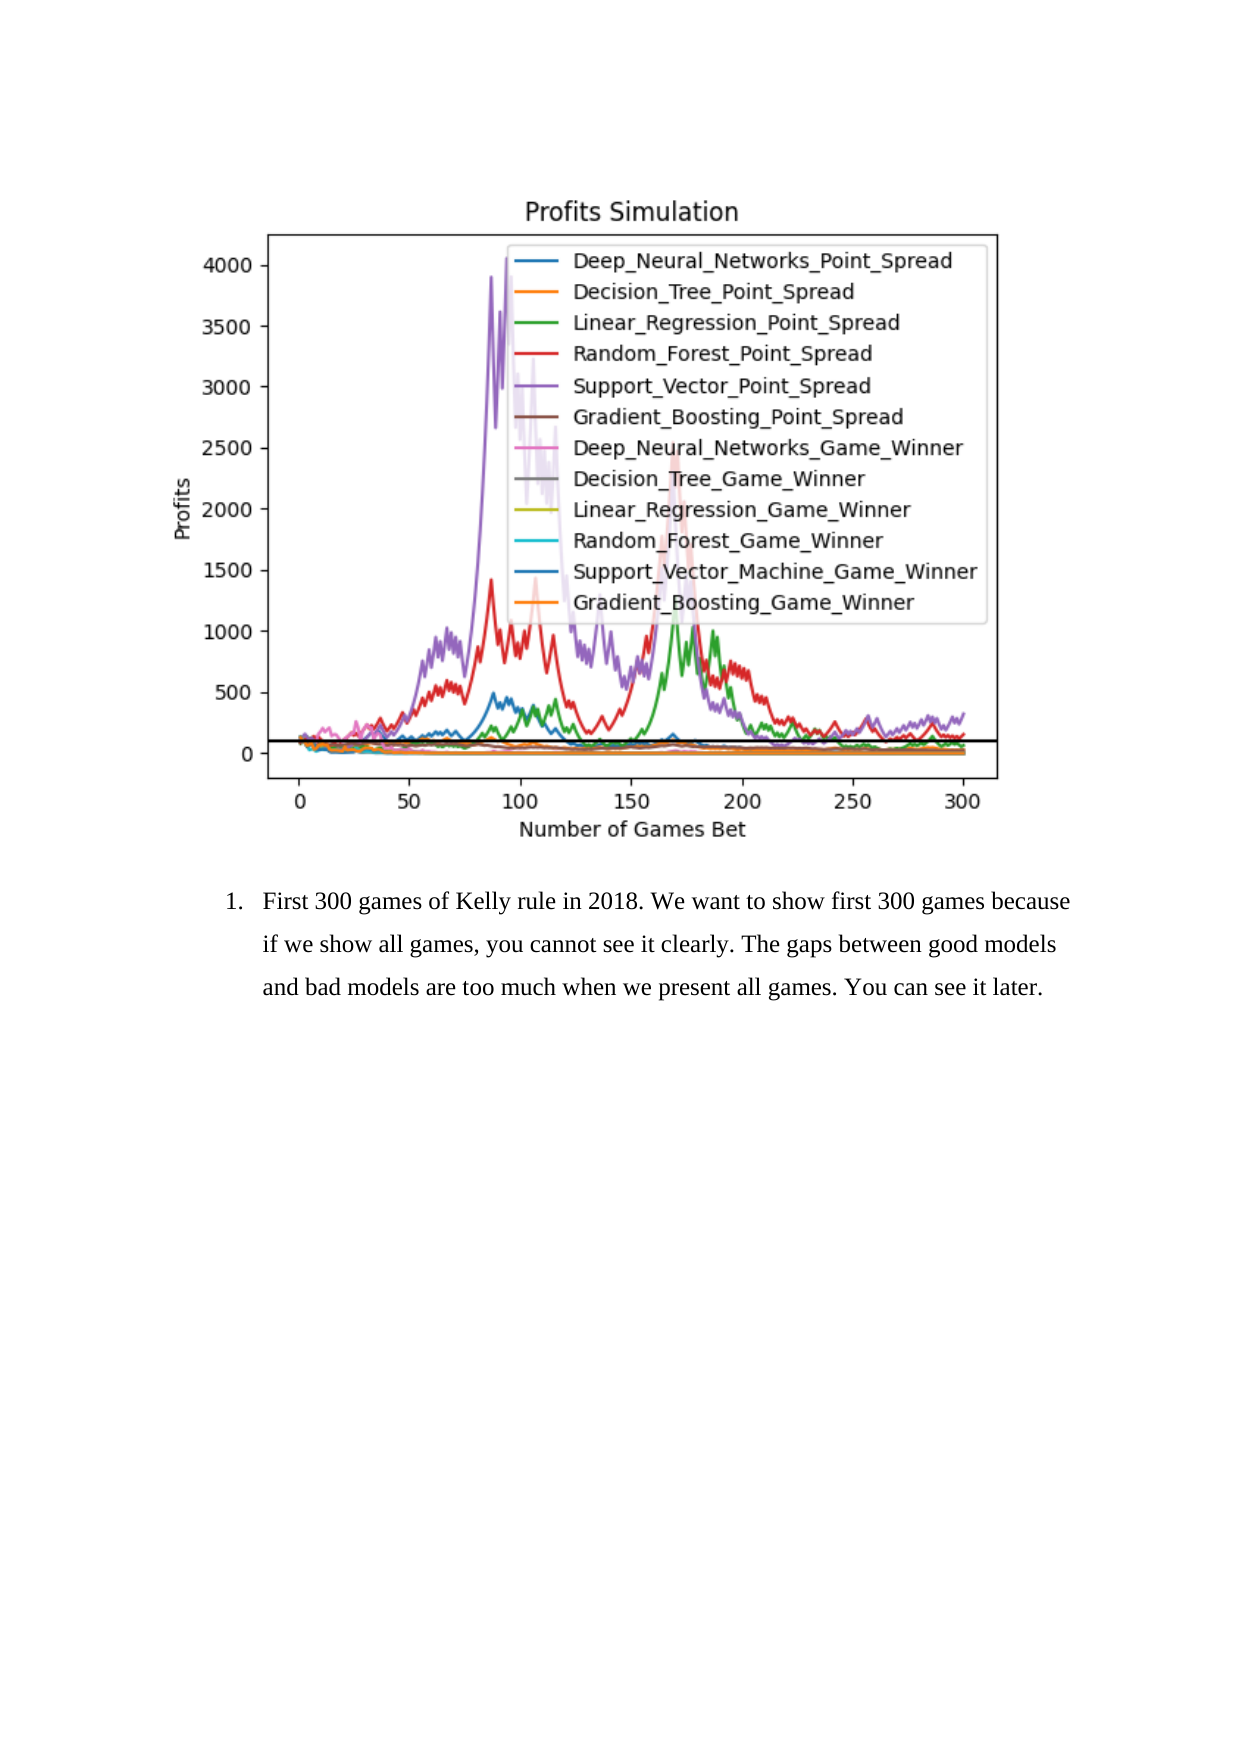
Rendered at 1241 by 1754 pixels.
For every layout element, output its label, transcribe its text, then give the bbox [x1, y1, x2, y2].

picture [150, 150, 1091, 856]
list First 300 games of Kelly rule in 2018. We want to show first 300 games because if we show all games, you cannot see it clearly. The gaps between good models and bad models are too much when we present all games. You can see it later. [225, 886, 1090, 1001]
